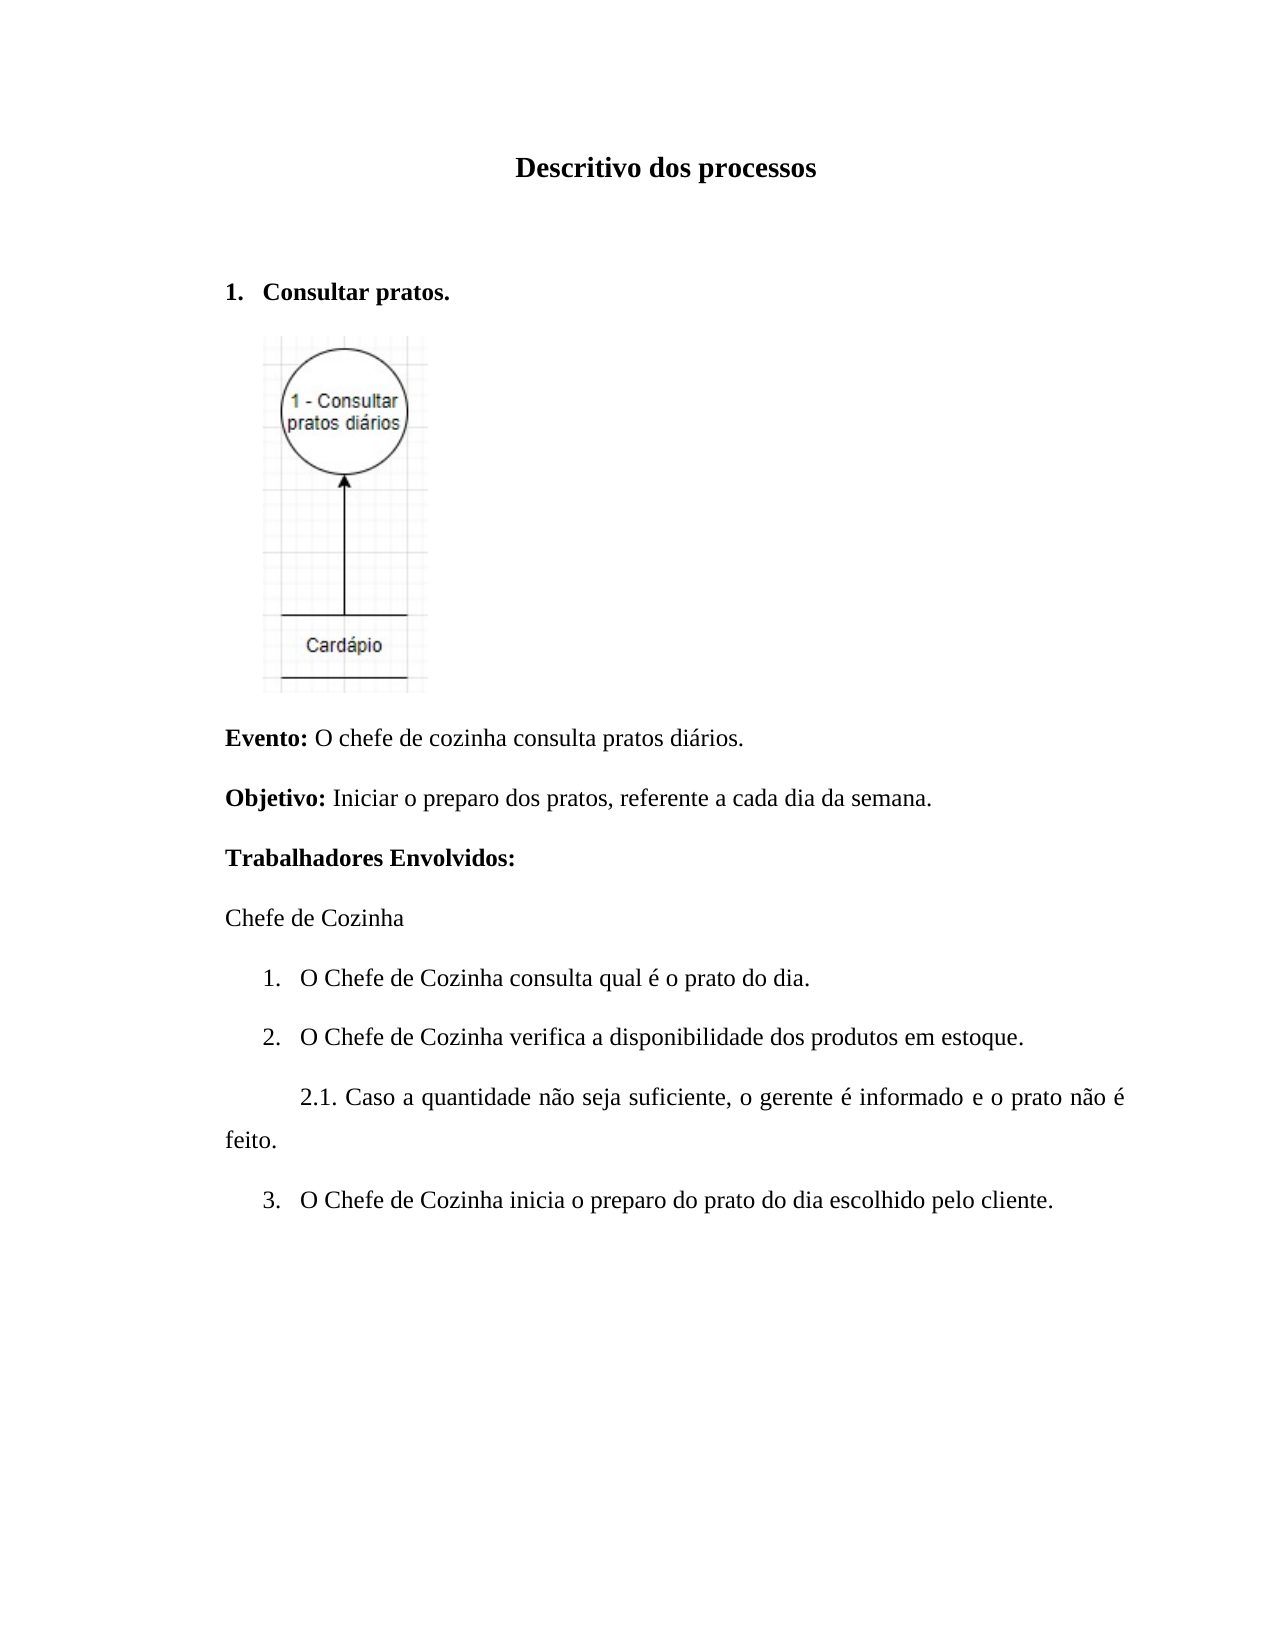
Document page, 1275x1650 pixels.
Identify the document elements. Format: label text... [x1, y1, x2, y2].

text Descritivo dos processos [150, 150, 1125, 183]
list Consultar pratos. [225, 277, 1125, 306]
list O Chefe de Cozinha verifica a disponibilidade dos produtos em estoque. [262, 1022, 1125, 1051]
text Chefe de Cozinha [150, 903, 1125, 932]
text Objetivo: Iniciar o preparo dos pratos, referente a cada dia da semana. [150, 783, 1125, 812]
list O Chefe de Cozinha inicia o preparo do prato do dia escolhido pelo cliente. [262, 1185, 1125, 1214]
picture [262, 336, 429, 693]
text Trabalhadores Envolvidos: [150, 843, 1125, 872]
list O Chefe de Cozinha consulta qual é o prato do dia. [262, 963, 1125, 991]
text Evento: O chefe de cozinha consulta pratos diários. [150, 723, 1125, 752]
text 2.1. Caso a quantidade não seja suficiente, o gerente é informado e o prato não é feito. [225, 1082, 1125, 1154]
